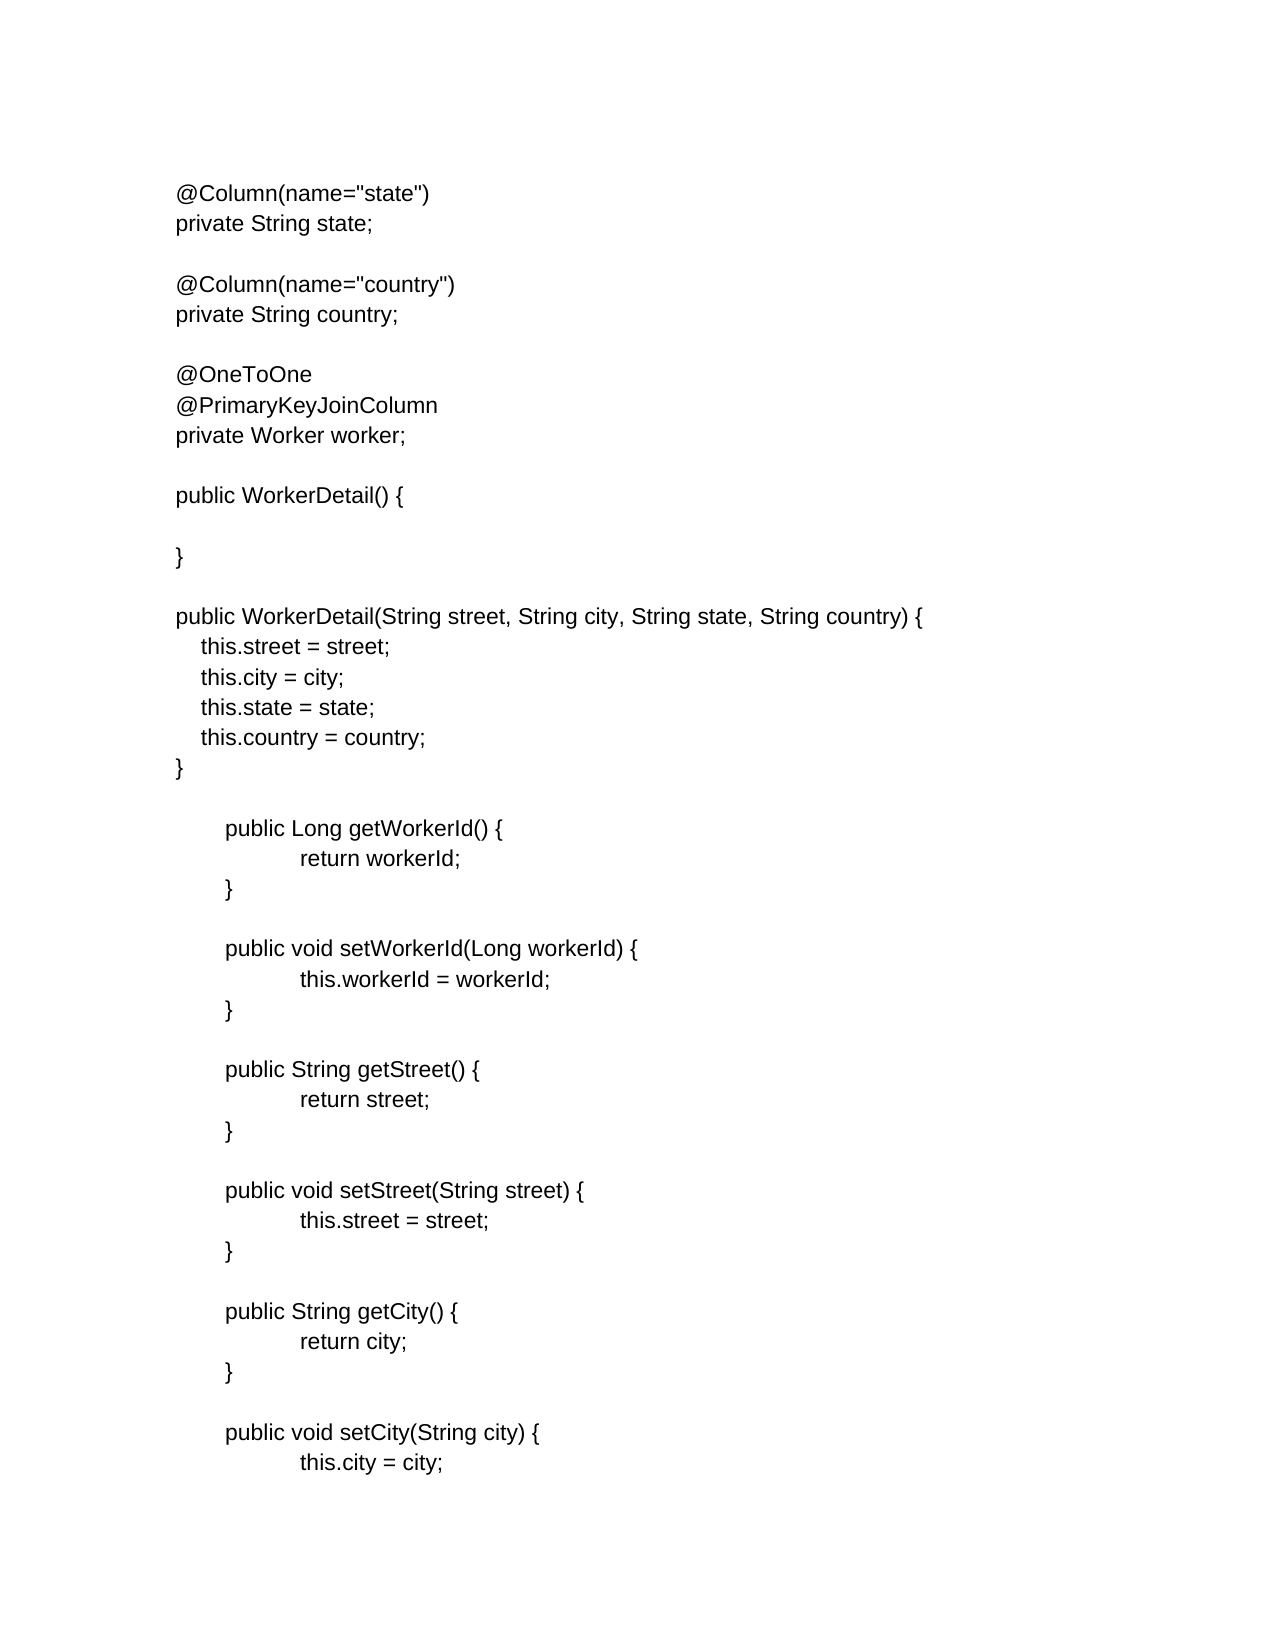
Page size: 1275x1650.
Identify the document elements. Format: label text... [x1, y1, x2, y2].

text public WorkerDetail(String street, String city, String state, String country) { [150, 603, 1125, 629]
text this.workerId = workerId; [150, 966, 1125, 992]
text } [150, 875, 1125, 901]
text return street; [150, 1086, 1125, 1113]
text return city; [150, 1328, 1125, 1354]
text return workerId; [150, 845, 1125, 871]
text public Long getWorkerId() { [150, 814, 1125, 841]
text this.street = street; [150, 1207, 1125, 1234]
text this.state = state; [150, 694, 1125, 720]
text @OneToOne [150, 361, 1125, 388]
text public void setStreet(String street) { [150, 1177, 1125, 1203]
text this.city = city; [150, 1449, 1125, 1475]
text public void setWorkerId(Long workerId) { [150, 935, 1125, 962]
text } [150, 754, 1125, 781]
text @Column(name="country") [150, 271, 1125, 297]
text } [150, 1237, 1125, 1264]
text public String getCity() { [150, 1298, 1125, 1324]
text @PrimaryKeyJoinColumn [150, 392, 1125, 418]
text private Worker worker; [150, 422, 1125, 448]
text this.street = street; [150, 633, 1125, 660]
text private String state; [150, 210, 1125, 237]
text public WorkerDetail() { [150, 482, 1125, 509]
text public void setCity(String city) { [150, 1419, 1125, 1445]
text @Column(name="state") [150, 180, 1125, 207]
text } [150, 543, 1125, 569]
text } [150, 1117, 1125, 1143]
text public String getStreet() { [150, 1056, 1125, 1083]
text } [150, 996, 1125, 1022]
text private String country; [150, 301, 1125, 327]
text } [150, 1358, 1125, 1385]
text this.country = country; [150, 724, 1125, 750]
text this.city = city; [150, 663, 1125, 690]
